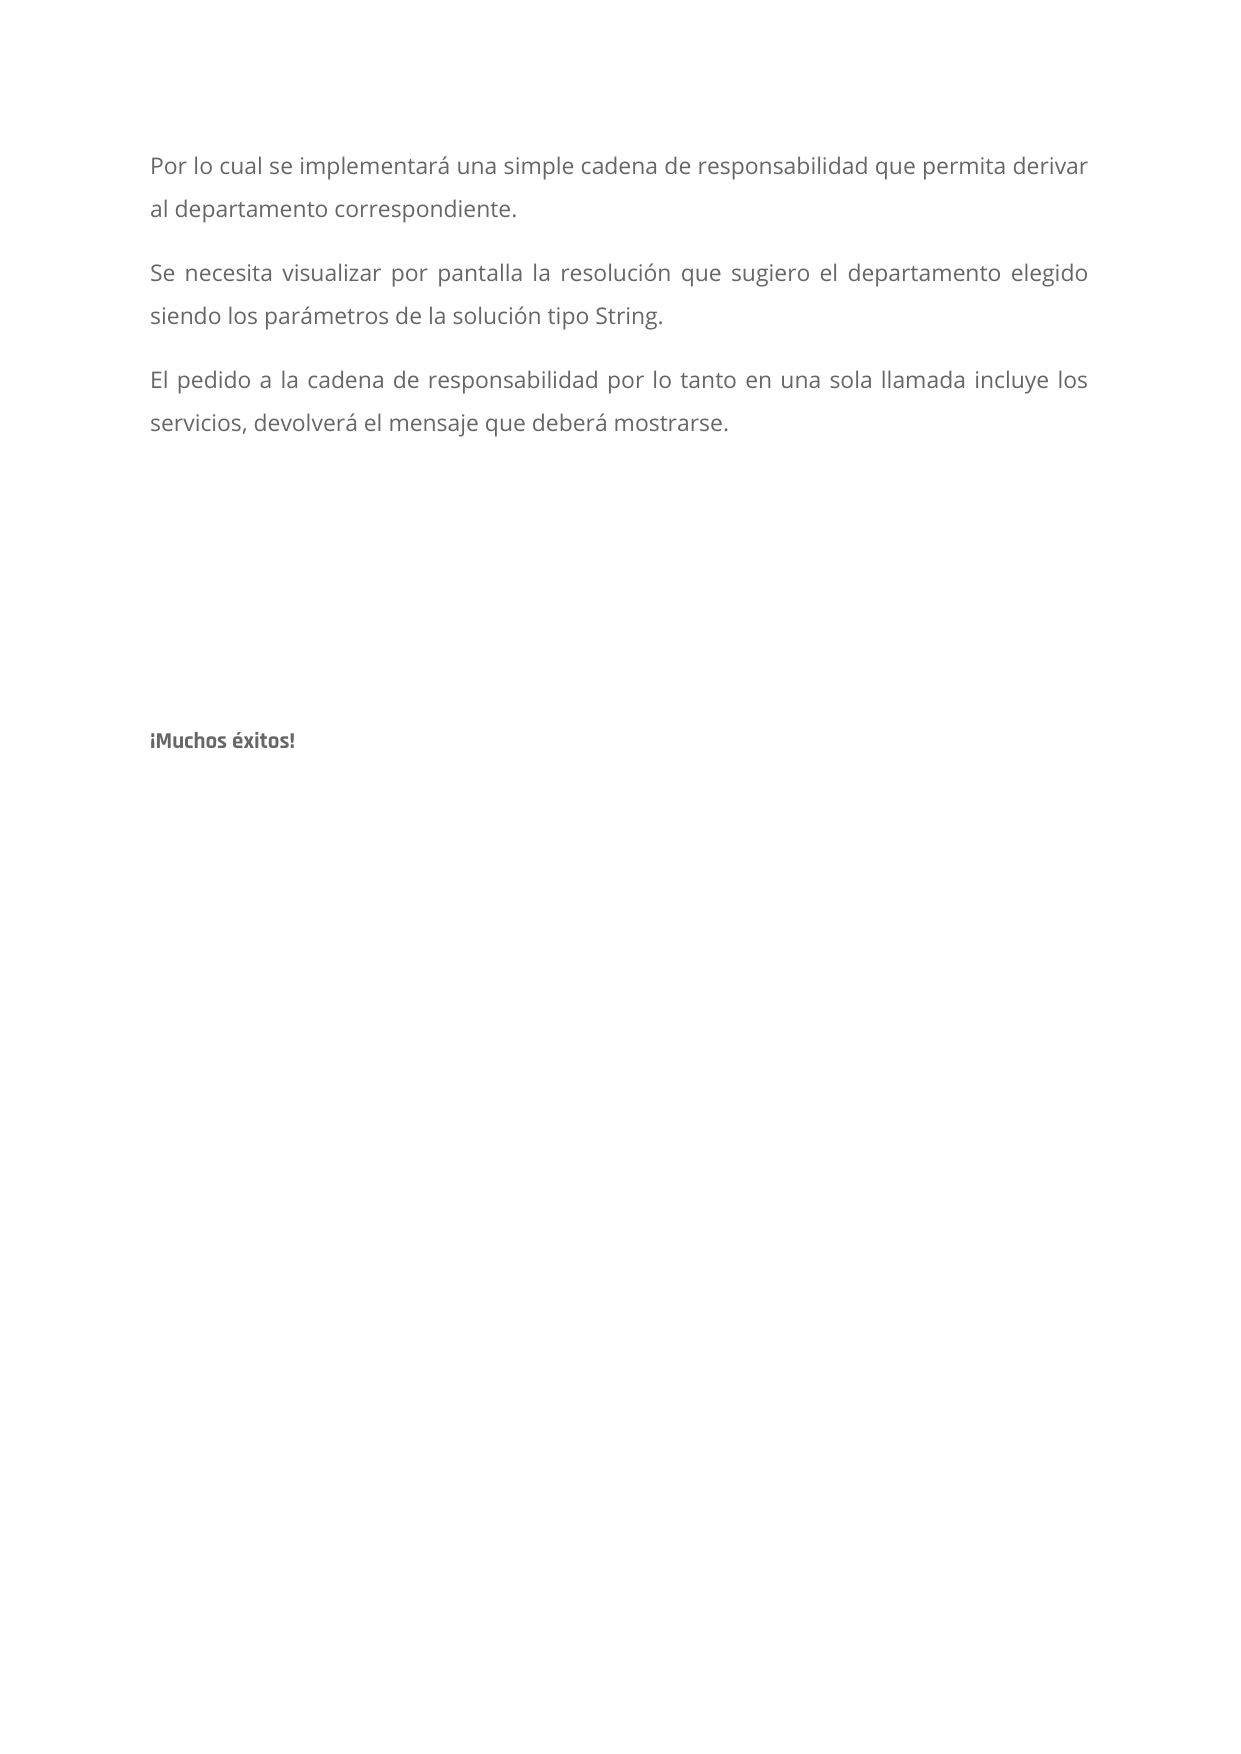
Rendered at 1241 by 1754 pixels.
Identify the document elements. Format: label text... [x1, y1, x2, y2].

text Se necesita visualizar por pantalla la resolución que sugiero el departamento elegido siendo los parámetros de la solución tipo String. [150, 257, 1090, 331]
text El pedido a la cadena de responsabilidad por lo tanto en una sola llamada incluye los servicios, devolverá el mensaje que deberá mostrarse. [150, 364, 1090, 438]
text Por lo cual se implementará una simple cadena de responsabilidad que permita derivar al departamento correspondiente. [150, 150, 1090, 224]
text ¡Muchos éxitos! [150, 727, 1090, 756]
